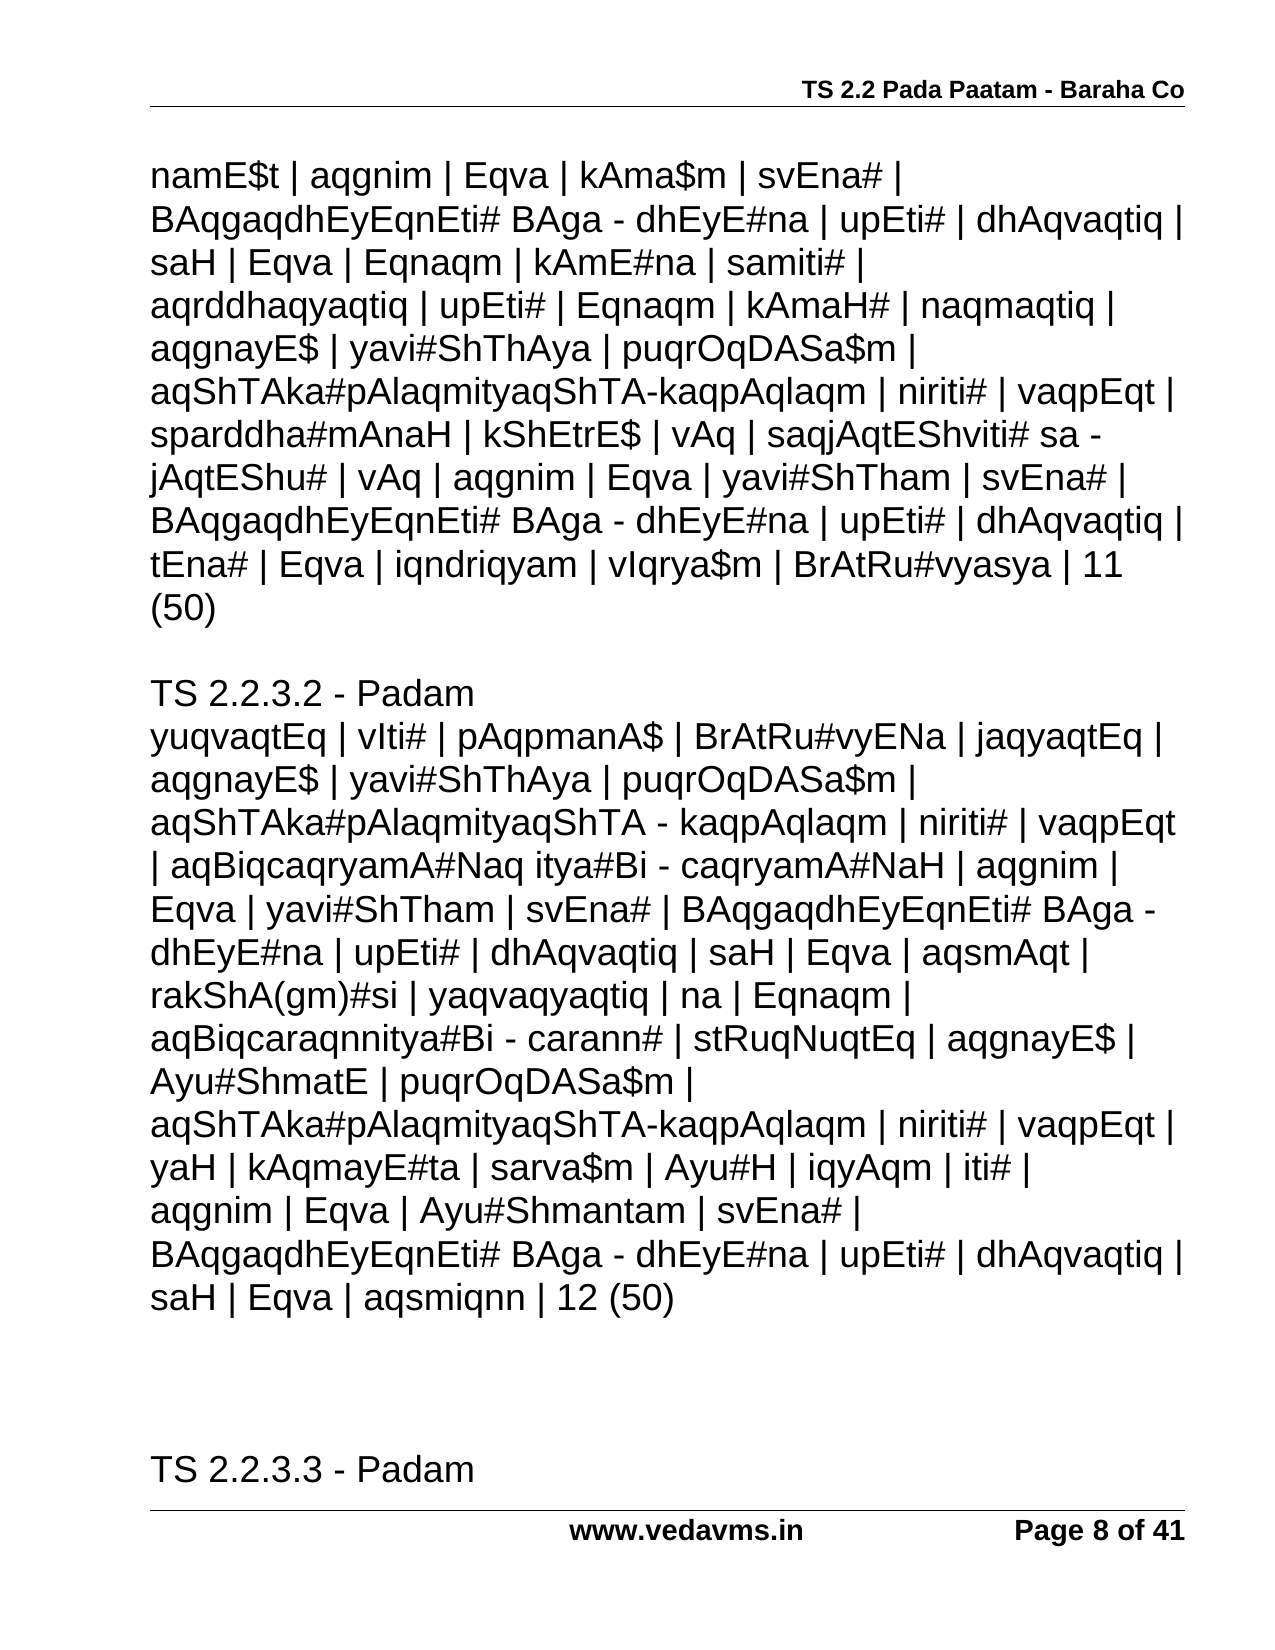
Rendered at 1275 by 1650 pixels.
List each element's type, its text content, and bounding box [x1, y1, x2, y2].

text yuqvaqtEq | vIti# | pAqpmanA$ | BrAtRu#vyENa | jaqyaqtEq | aqgnayE$ | yavi#ShThAya | puqrOqDASa$m | aqShTAka#pAlaqmityaqShTA - kaqpAqlaqm | niriti# | vaqpEqt | aqBiqcaqryamA#Naq itya#Bi - caqryamA#NaH | aqgnim | Eqva | yavi#ShTham | svEna# | BAqgaqdhEyEqnEti# BAga - dhEyE#na | upEti# | dhAqvaqtiq | saH | Eqva | aqsmAqt | rakShA(gm)#si | yaqvaqyaqtiq | na | Eqnaqm | aqBiqcaraqnnitya#Bi - carann# | stRuqNuqtEq | aqgnayE$ | Ayu#ShmatE | puqrOqDASa$m | aqShTAka#pAlaqmityaqShTA-kaqpAqlaqm | niriti# | vaqpEqt | yaH | kAqmayE#ta | sarva$m | Ayu#H | iqyAqm | iti# | aqgnim | Eqva | Ayu#Shmantam | svEna# | BAqgaqdhEyEqnEti# BAga - dhEyE#na | upEti# | dhAqvaqtiq | saH | Eqva | aqsmiqnn | 12 (50) [150, 714, 1185, 1318]
text TS 2.2.3.2 - Padam [150, 671, 1185, 714]
text TS 2.2.3.3 - Padam [150, 1447, 1185, 1491]
